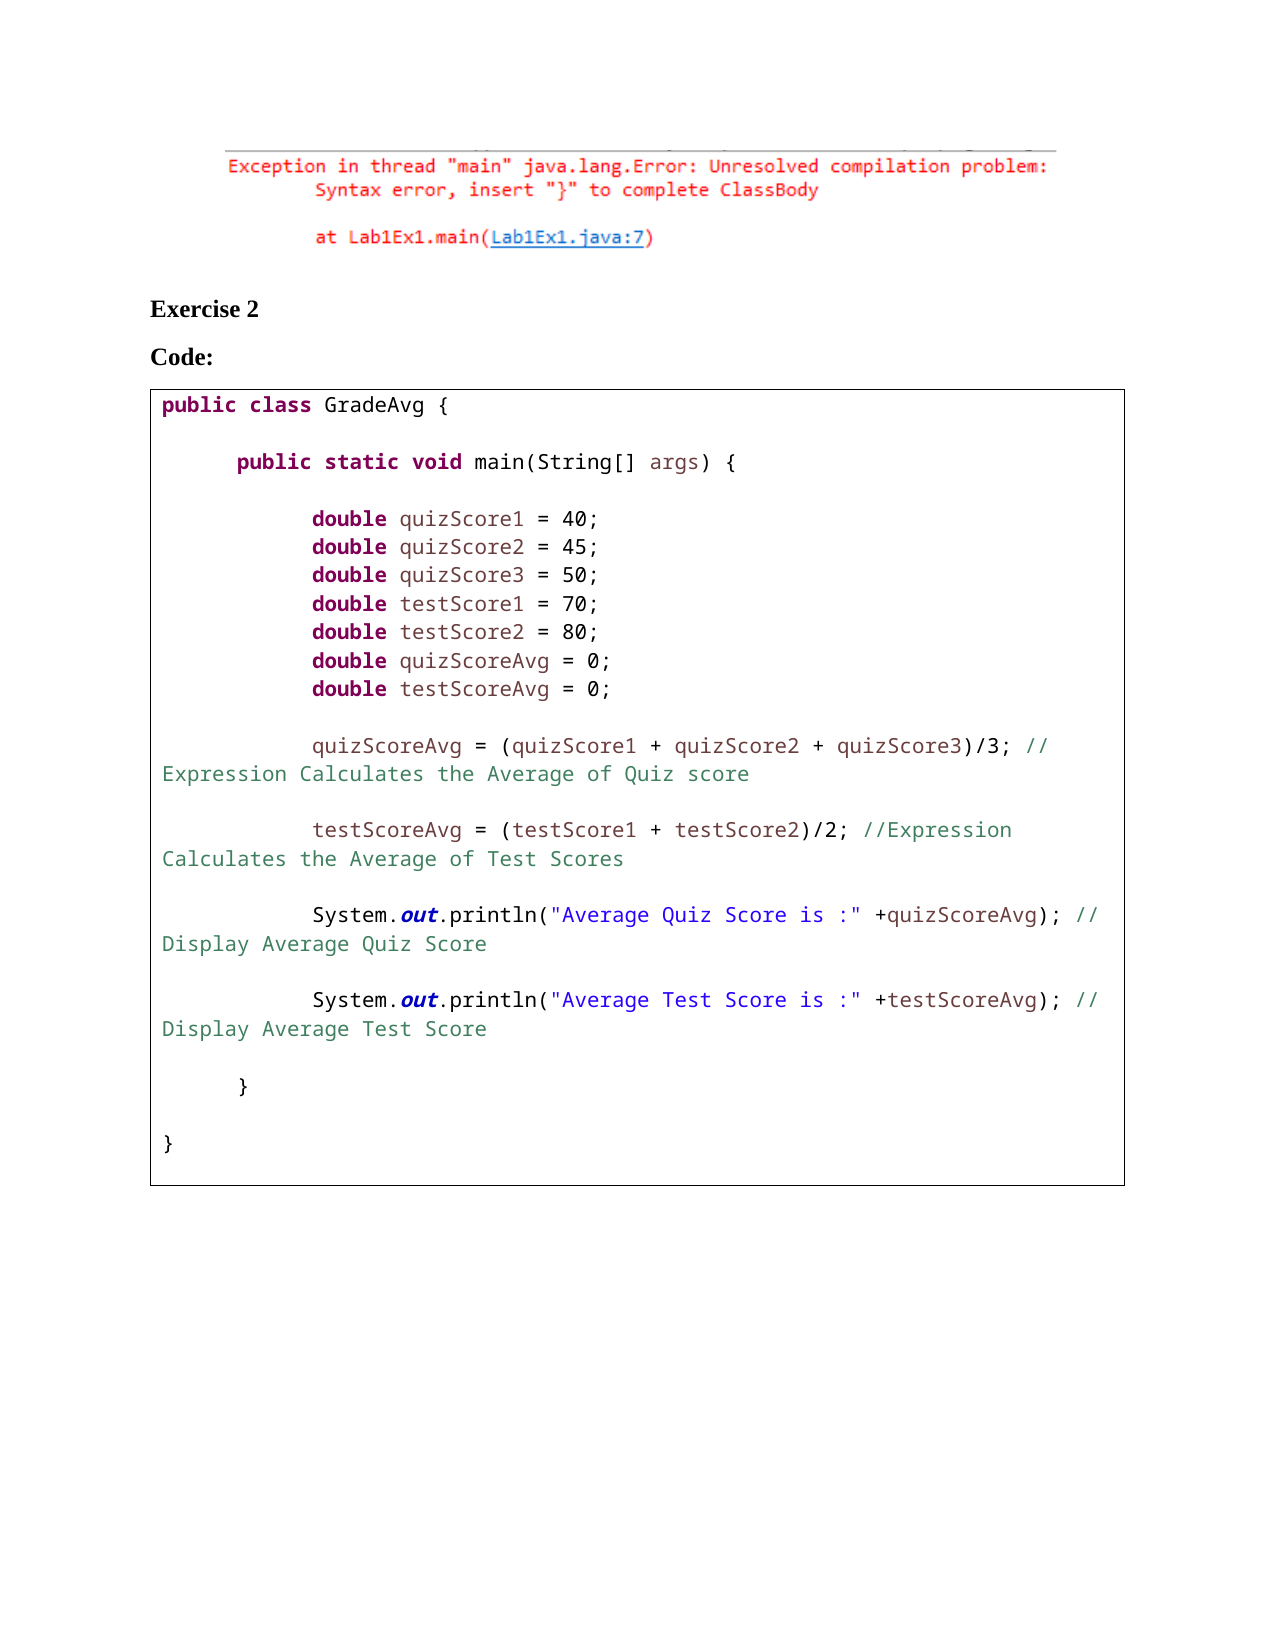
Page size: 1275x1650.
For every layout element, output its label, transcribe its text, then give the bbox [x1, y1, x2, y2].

text Exercise 2 [150, 294, 1125, 323]
picture [225, 150, 1057, 275]
text Code: [150, 342, 1125, 370]
table_header public class GradeAvg { public static void main(String[] args) { double quizScore1 = 40; double quizScore2 = 45; double quizScore3 = 50; double testScore1 = 70; double testScore2 = 80; double quizScoreAvg = 0; double testScoreAvg = 0; quizScoreAvg = (quizScore1 + quizScore2 + quizScore3)/3; // Expression Calculates the Average of Quiz score testScoreAvg = (testScore1 + testScore2)/2; //Expression Calculates the Average of Test Scores System.out.println("Average Quiz Score is :" +quizScoreAvg); // Display Average Quiz Score System.out.println("Average Test Score is :" +testScoreAvg); // Display Average Test Score } } [151, 390, 1124, 1185]
